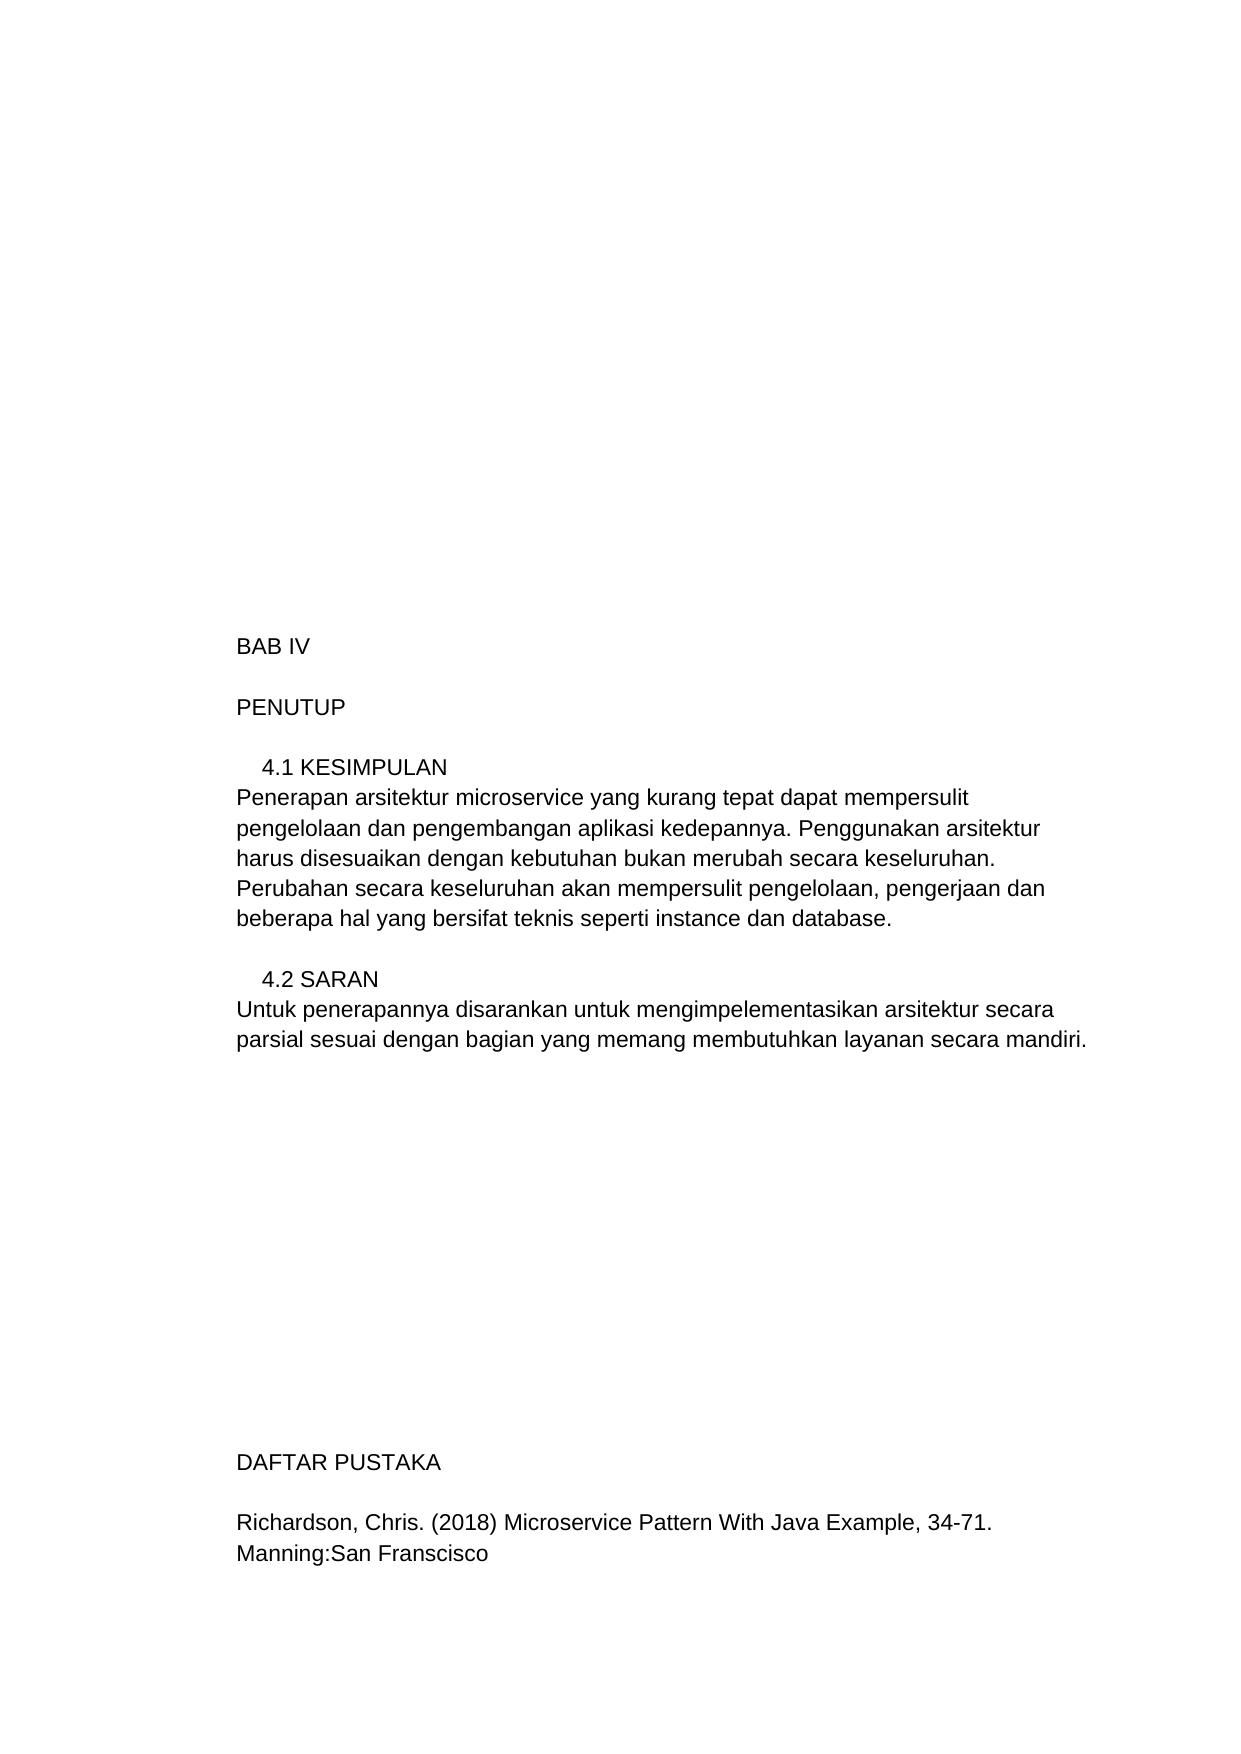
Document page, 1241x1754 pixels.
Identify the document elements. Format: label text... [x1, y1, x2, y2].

text Untuk penerapannya disarankan untuk mengimpelementasikan arsitektur secara parsial sesuai dengan bagian yang memang membutuhkan layanan secara mandiri. [236, 996, 1090, 1052]
text BAB IV [236, 633, 1090, 660]
text DAFTAR PUSTAKA [236, 1449, 1090, 1475]
text 4.1 KESIMPULAN [236, 754, 1090, 781]
text Penerapan arsitektur microservice yang kurang tepat dapat mempersulit pengelolaan dan pengembangan aplikasi kedepannya. Penggunakan arsitektur harus disesuaikan dengan kebutuhan bukan merubah secara keseluruhan. Perubahan secara keseluruhan akan mempersulit pengelolaan, pengerjaan dan beberapa hal yang bersifat teknis seperti instance dan database. [236, 784, 1090, 932]
text PENUTUP [236, 694, 1090, 720]
text 4.2 SARAN [236, 966, 1090, 992]
text Richardson, Chris. (2018) Microservice Pattern With Java Example, 34-71. Manning:San Franscisco [236, 1509, 1090, 1566]
